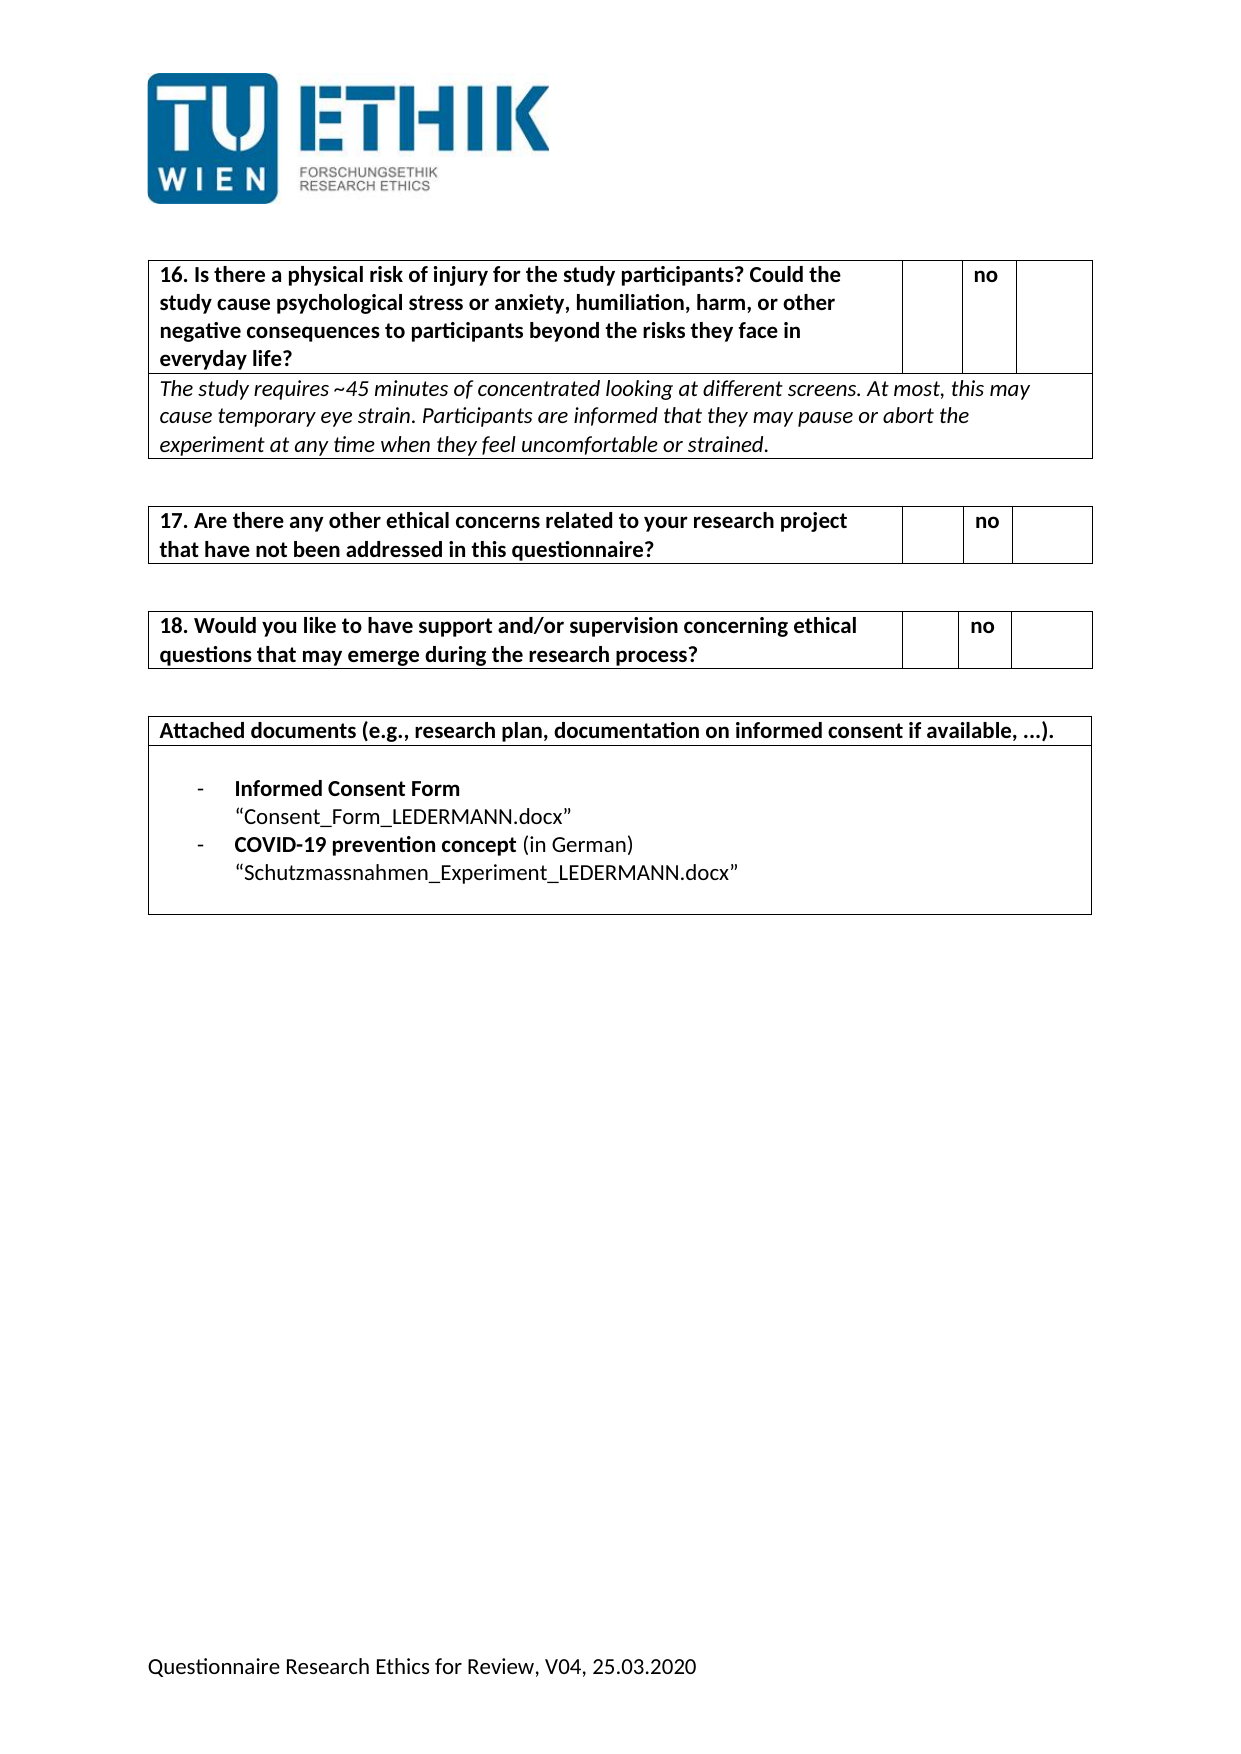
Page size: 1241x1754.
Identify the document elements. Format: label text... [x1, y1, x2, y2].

table_header [1013, 507, 1092, 563]
table_header no [963, 261, 1016, 373]
table_cell The study requires ~45 minutes of concentrated looking at different screens. At most, this may cause temporary eye strain. Participants are informed that they may pause or abort the experiment at any time when they feel uncomfortable or strained. [149, 374, 1092, 458]
table_header 17. Are there any other ethical concerns related to your research project that have not been addressed in this questionnaire? [149, 507, 902, 563]
table_header Attached documents (e.g., research plan, documentation on informed consent if available, ...). [149, 717, 1091, 745]
table_header [903, 507, 963, 563]
table_cell Informed Consent Form “Consent_Form_LEDERMANN.docx” COVID-19 prevention concept (in German) “Schutzmassnahmen_Experiment_LEDERMANN.docx” [149, 746, 1091, 914]
table_header [1017, 261, 1092, 373]
picture [147, 172, 156, 180]
picture [268, 73, 550, 204]
picture [147, 195, 157, 204]
table_header 18. Would you like to have support and/or supervision concerning ethical questions that may emerge during the research process? [149, 612, 902, 668]
table_header no [964, 507, 1012, 563]
table_header 16. Is there a physical risk of injury for the study participants? Could the study cause psychological stress or anxiety, humiliation, harm, or other negative consequences to participants beyond the risks they face in everyday life? [149, 261, 902, 373]
picture [152, 157, 212, 195]
table_header [903, 612, 958, 668]
picture [213, 163, 269, 195]
picture [150, 73, 206, 157]
picture [204, 79, 265, 153]
table_header [903, 261, 962, 373]
picture [147, 73, 157, 85]
table_header no [959, 612, 1011, 668]
table_header [1012, 612, 1092, 668]
